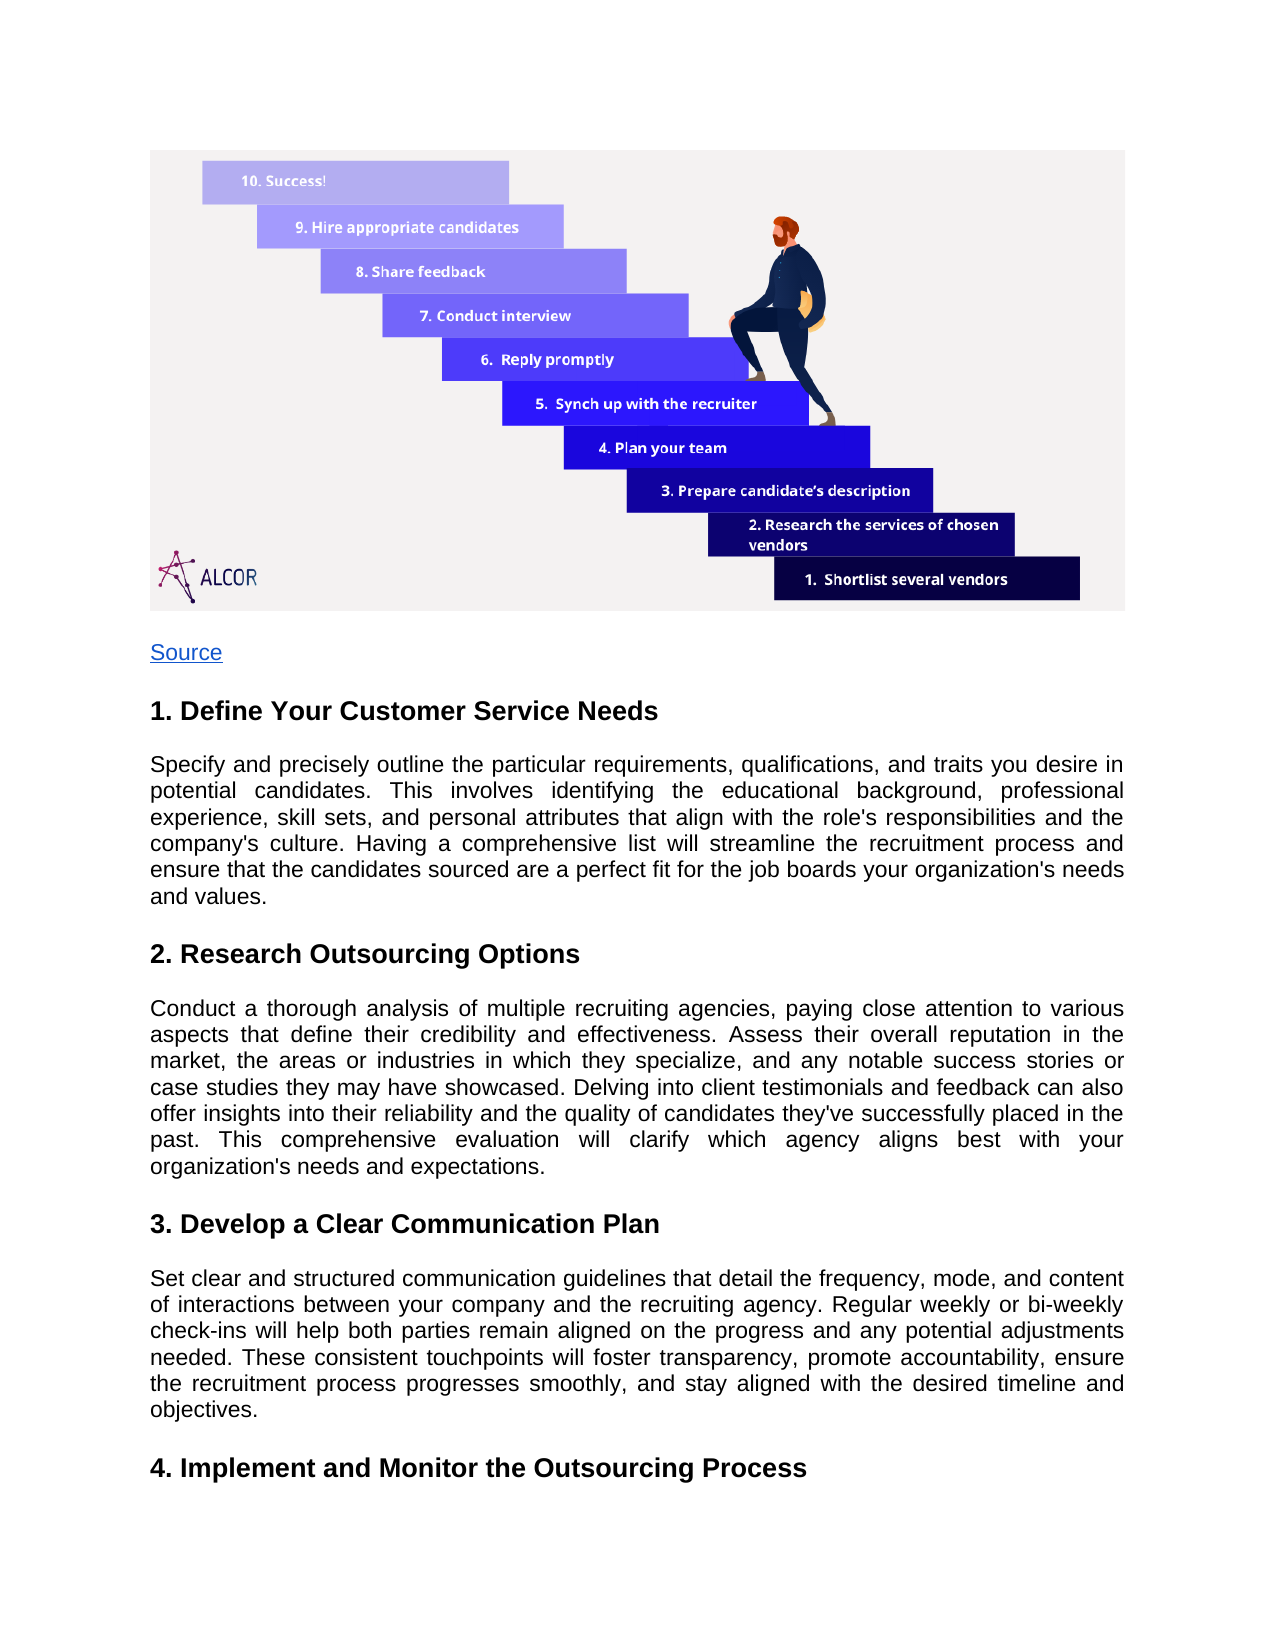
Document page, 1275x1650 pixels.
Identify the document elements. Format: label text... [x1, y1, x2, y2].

subtitle 2. Research Outsourcing Options [150, 938, 1125, 969]
text Conduct a thorough analysis of multiple recruiting agencies, paying close attention to various aspects that define their credibility and effectiveness. Assess their overall reputation in the market, the areas or industries in which they specialize, and any notable success stories or case studies they may have showcased. Delving into client testimonials and feedback can also offer insights into their reliability and the quality of candidates they've successfully placed in the past. This comprehensive evaluation will clarify which agency aligns best with your organization's needs and expectations. [150, 994, 1125, 1179]
picture [150, 150, 1125, 611]
text Set clear and structured communication guidelines that detail the frequency, mode, and content of interactions between your company and the recruiting agency. Regular weekly or bi-weekly check-ins will help both parties remain aligned on the progress and any potential adjustments needed. These consistent touchpoints will foster transparency, promote accountability, ensure the recruitment process progresses smoothly, and stay aligned with the desired timeline and objectives. [150, 1264, 1125, 1423]
text Specify and precisely outline the particular requirements, qualifications, and traits you desire in potential candidates. This involves identifying the educational background, professional experience, skill sets, and personal attributes that align with the role's responsibilities and the company's culture. Having a comprehensive list will streamline the recruitment process and ensure that the candidates sourced are a perfect fit for the job boards your organization's needs and values. [150, 751, 1125, 909]
subtitle 4. Implement and Monitor the Outsourcing Process [150, 1452, 1125, 1483]
subtitle 3. Develop a Clear Communication Plan [150, 1208, 1125, 1239]
subtitle 1. Define Your Customer Service Needs [150, 695, 1125, 726]
text Source [150, 639, 1125, 666]
